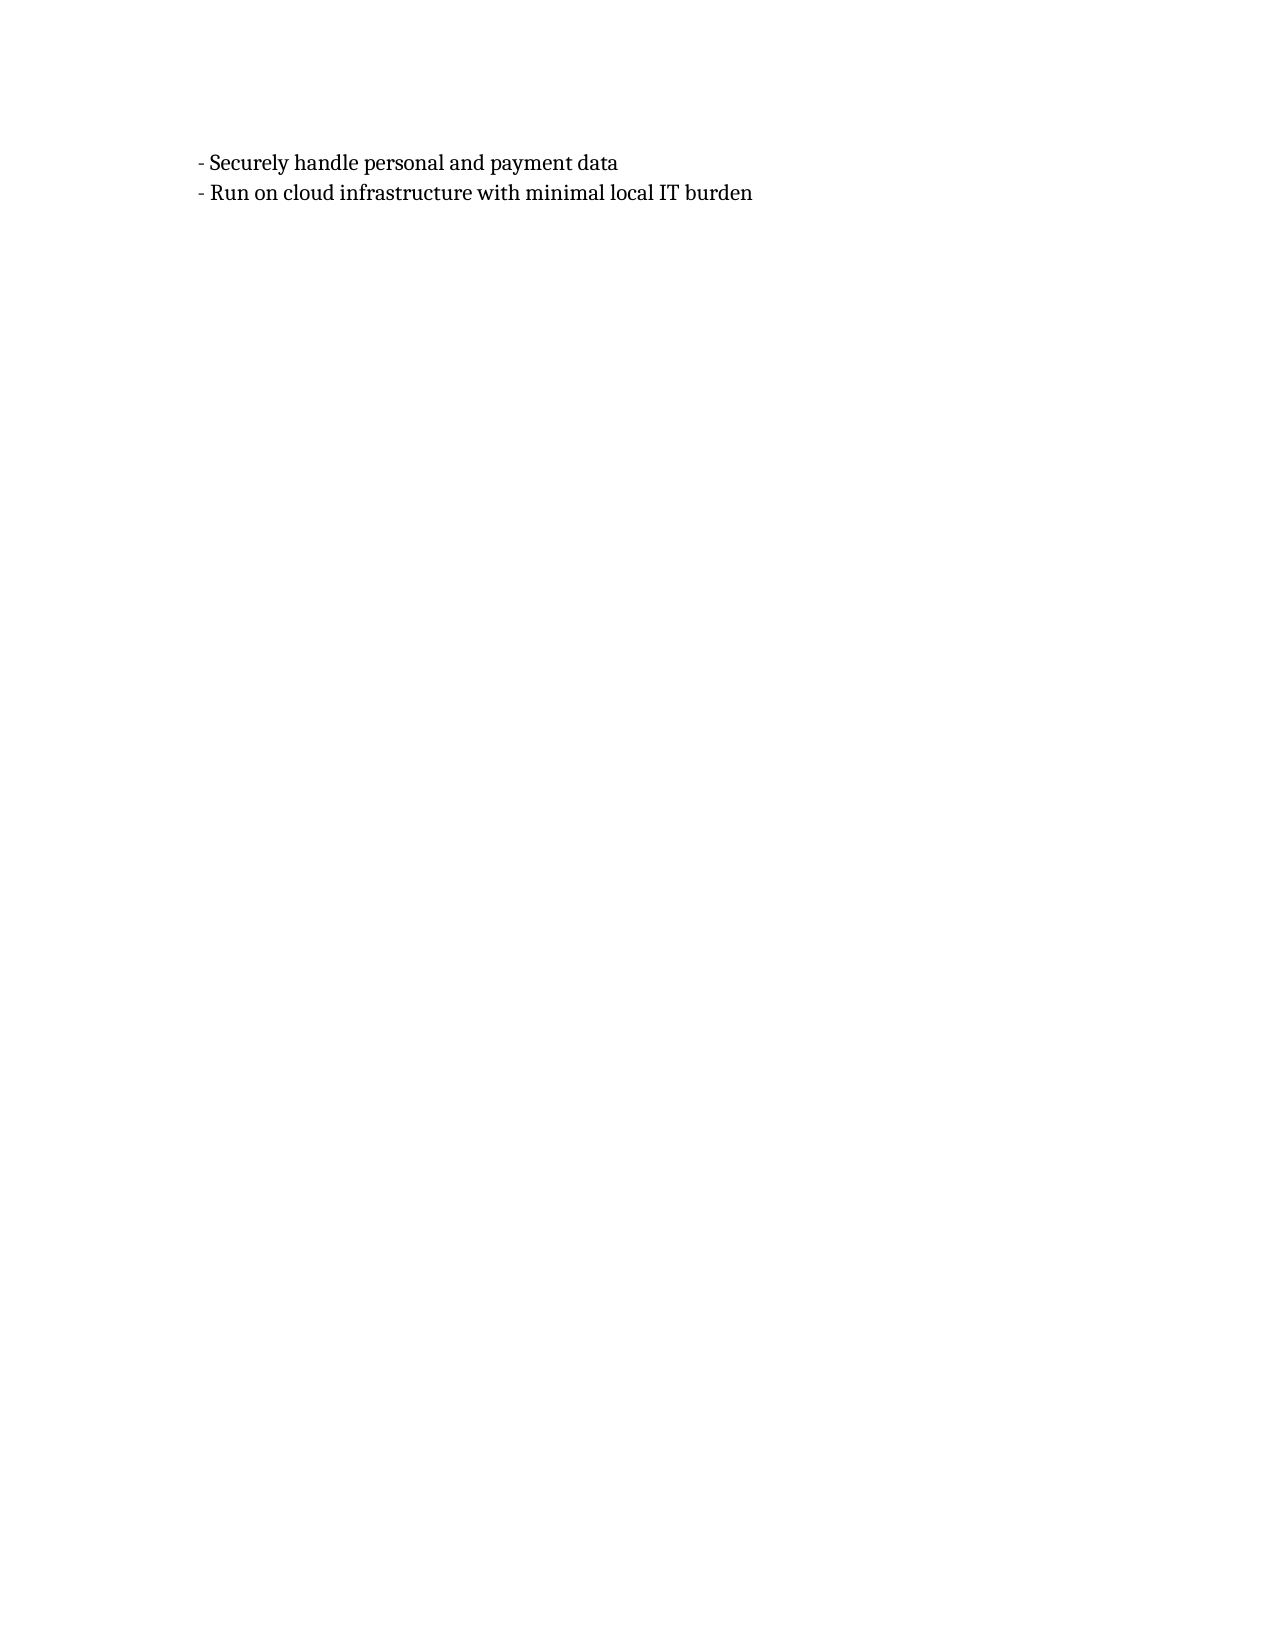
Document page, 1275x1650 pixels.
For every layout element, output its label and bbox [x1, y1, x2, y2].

text [187, 150, 1087, 207]
